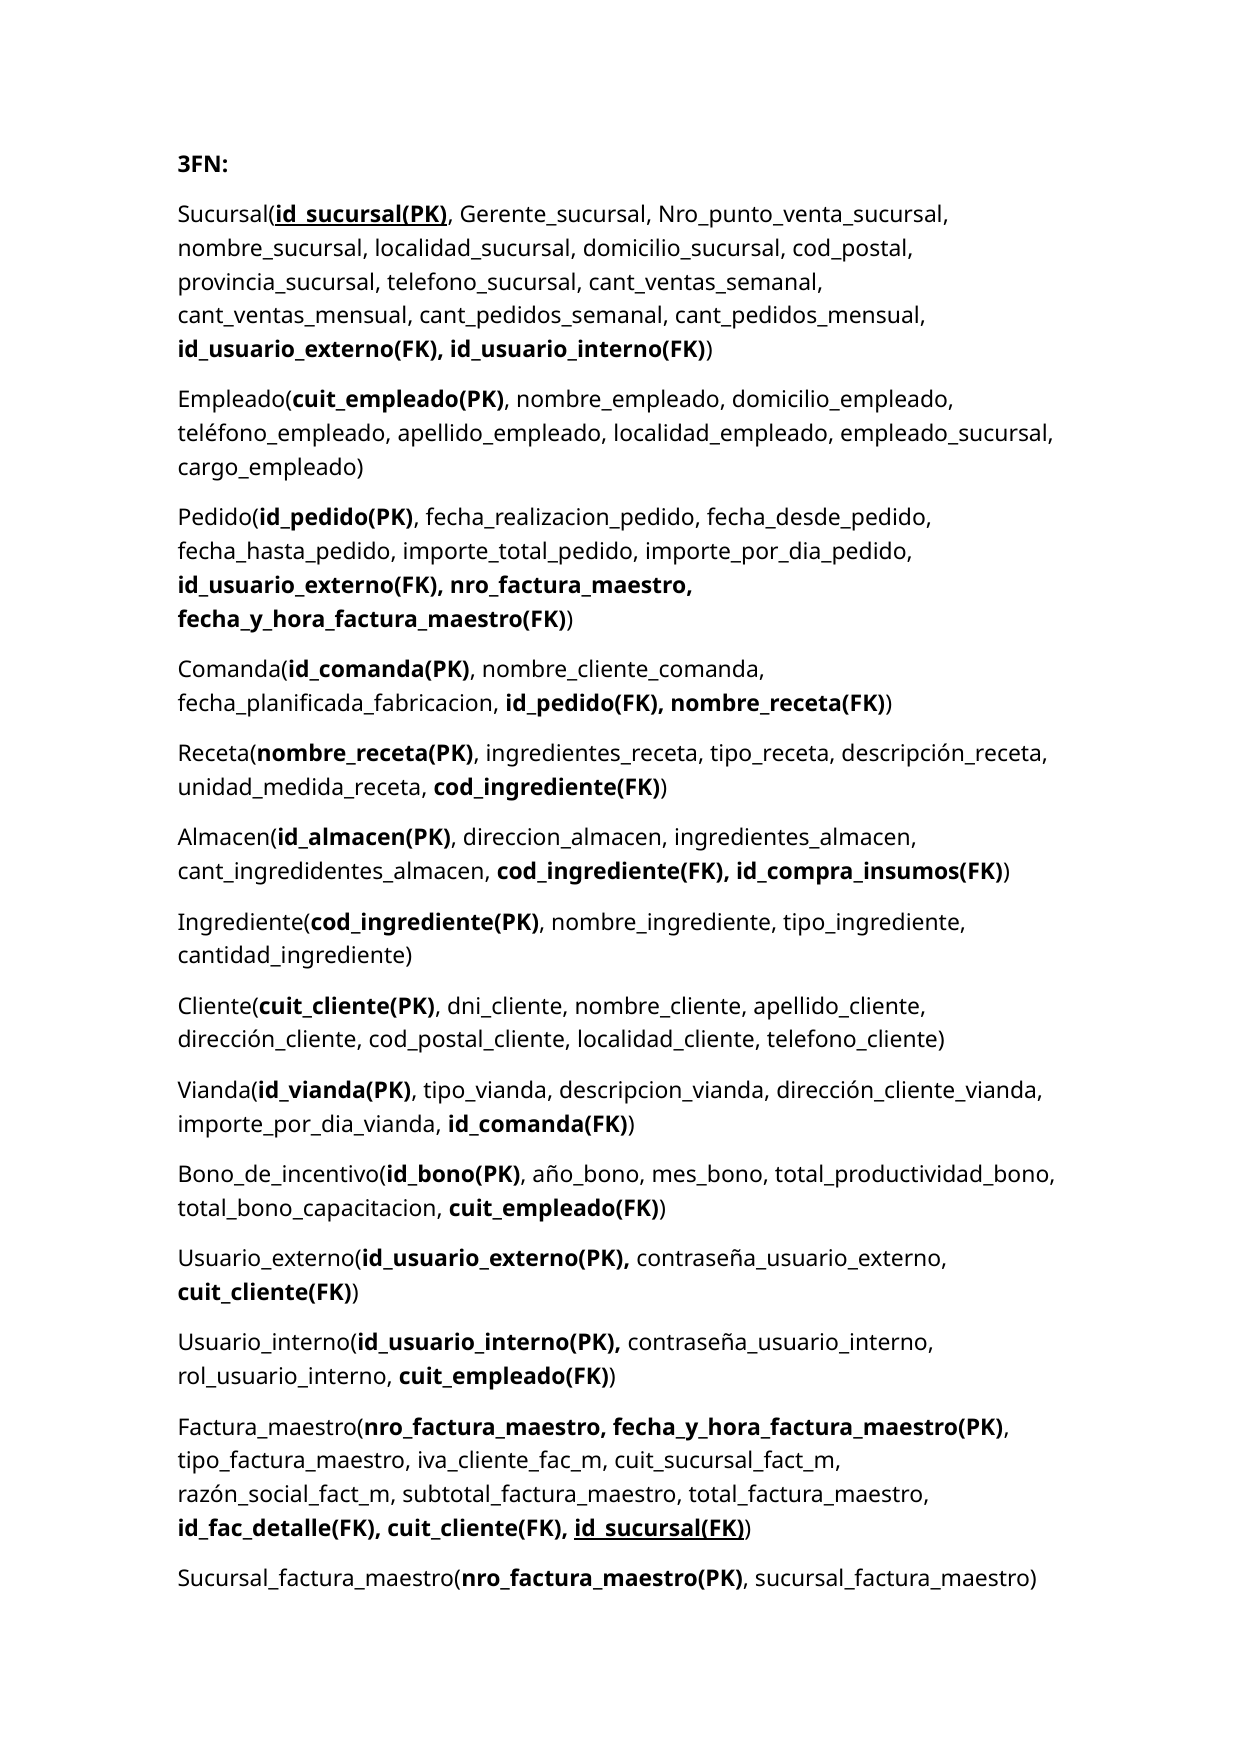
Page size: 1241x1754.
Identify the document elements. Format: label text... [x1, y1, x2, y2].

text Vianda(id_vianda(PK), tipo_vianda, descripcion_vianda, dirección_cliente_vianda, importe_por_dia_vianda, id_comanda(FK)) [177, 1074, 1063, 1139]
text Ingrediente(cod_ingrediente(PK), nombre_ingrediente, tipo_ingrediente, cantidad_ingrediente) [177, 906, 1063, 971]
text Bono_de_incentivo(id_bono(PK), año_bono, mes_bono, total_productividad_bono, total_bono_capacitacion, cuit_empleado(FK)) [177, 1158, 1063, 1223]
text Sucursal(id_sucursal(PK), Gerente_sucursal, Nro_punto_venta_sucursal, nombre_sucursal, localidad_sucursal, domicilio_sucursal, cod_postal, provincia_sucursal, telefono_sucursal, cant_ventas_semanal, cant_ventas_mensual, cant_pedidos_semanal, cant_pedidos_mensual, id_usuario_externo(FK), id_usuario_interno(FK)) [177, 198, 1063, 364]
text Pedido(id_pedido(PK), fecha_realizacion_pedido, fecha_desde_pedido, fecha_hasta_pedido, importe_total_pedido, importe_por_dia_pedido, id_usuario_externo(FK), nro_factura_maestro, fecha_y_hora_factura_maestro(FK)) [177, 501, 1063, 634]
text Receta(nombre_receta(PK), ingredientes_receta, tipo_receta, descripción_receta, unidad_medida_receta, cod_ingrediente(FK)) [177, 737, 1063, 802]
text Factura_maestro(nro_factura_maestro, fecha_y_hora_factura_maestro(PK), tipo_factura_maestro, iva_cliente_fac_m, cuit_sucursal_fact_m, razón_social_fact_m, subtotal_factura_maestro, total_factura_maestro, id_fac_detalle(FK), cuit_cliente(FK), id_sucursal(FK)) [177, 1411, 1063, 1543]
text Sucursal_factura_maestro(nro_factura_maestro(PK), sucursal_factura_maestro) [177, 1562, 1063, 1593]
text Usuario_interno(id_usuario_interno(PK), contraseña_usuario_interno, rol_usuario_interno, cuit_empleado(FK)) [177, 1326, 1063, 1391]
text Comanda(id_comanda(PK), nombre_cliente_comanda, fecha_planificada_fabricacion, id_pedido(FK), nombre_receta(FK)) [177, 653, 1063, 718]
text Almacen(id_almacen(PK), direccion_almacen, ingredientes_almacen, cant_ingredidentes_almacen, cod_ingrediente(FK), id_compra_insumos(FK)) [177, 821, 1063, 886]
text Usuario_externo(id_usuario_externo(PK), contraseña_usuario_externo, cuit_cliente(FK)) [177, 1242, 1063, 1307]
text Empleado(cuit_empleado(PK), nombre_empleado, domicilio_empleado, teléfono_empleado, apellido_empleado, localidad_empleado, empleado_sucursal, cargo_empleado) [177, 383, 1063, 482]
text 3FN: [177, 148, 1063, 179]
text Cliente(cuit_cliente(PK), dni_cliente, nombre_cliente, apellido_cliente, dirección_cliente, cod_postal_cliente, localidad_cliente, telefono_cliente) [177, 990, 1063, 1055]
